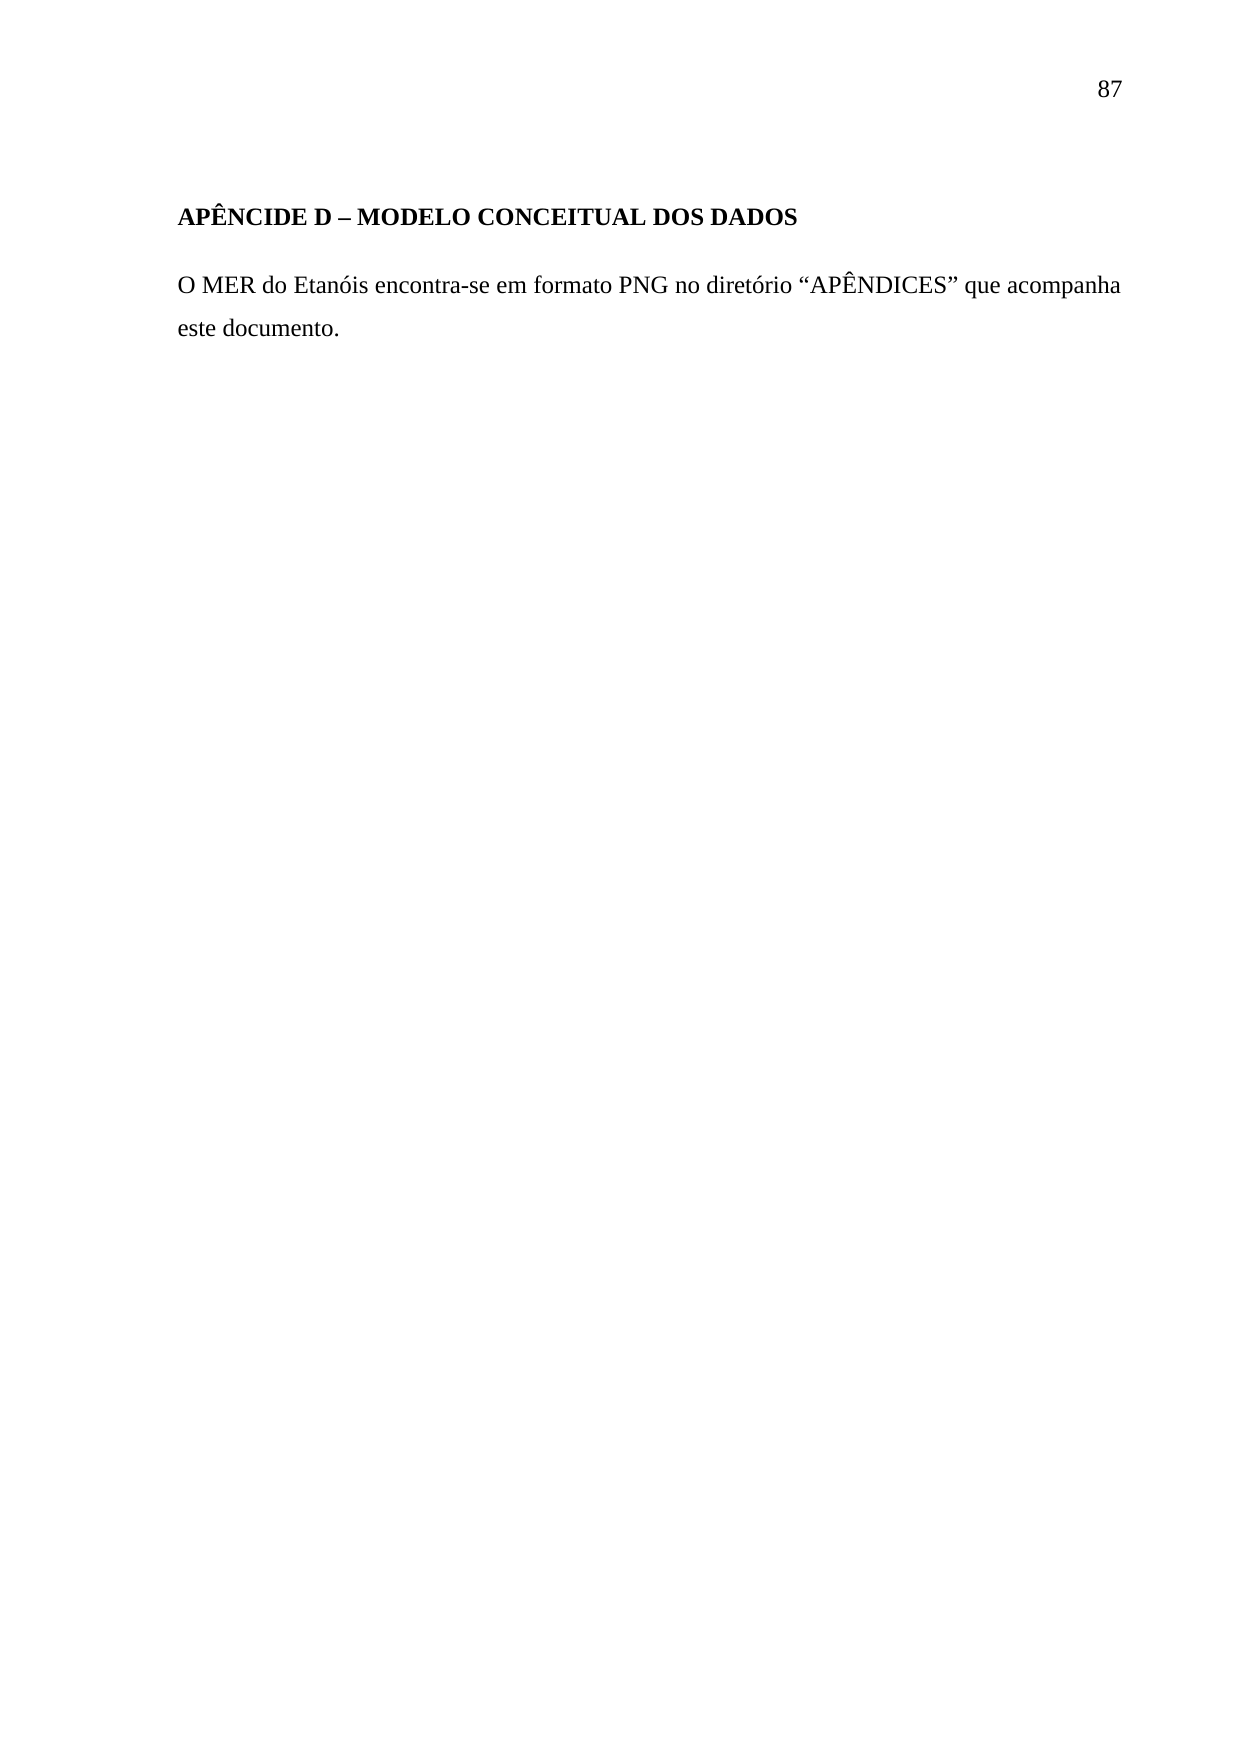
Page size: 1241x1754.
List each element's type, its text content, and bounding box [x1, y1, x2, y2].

subtitle APÊNCIDE D – MODELO CONCEITUAL DOS DADOS [177, 202, 1122, 231]
text O MER do Etanóis encontra-se em formato PNG no diretório “APÊNDICES” que acompanha este documento. [177, 270, 1122, 342]
